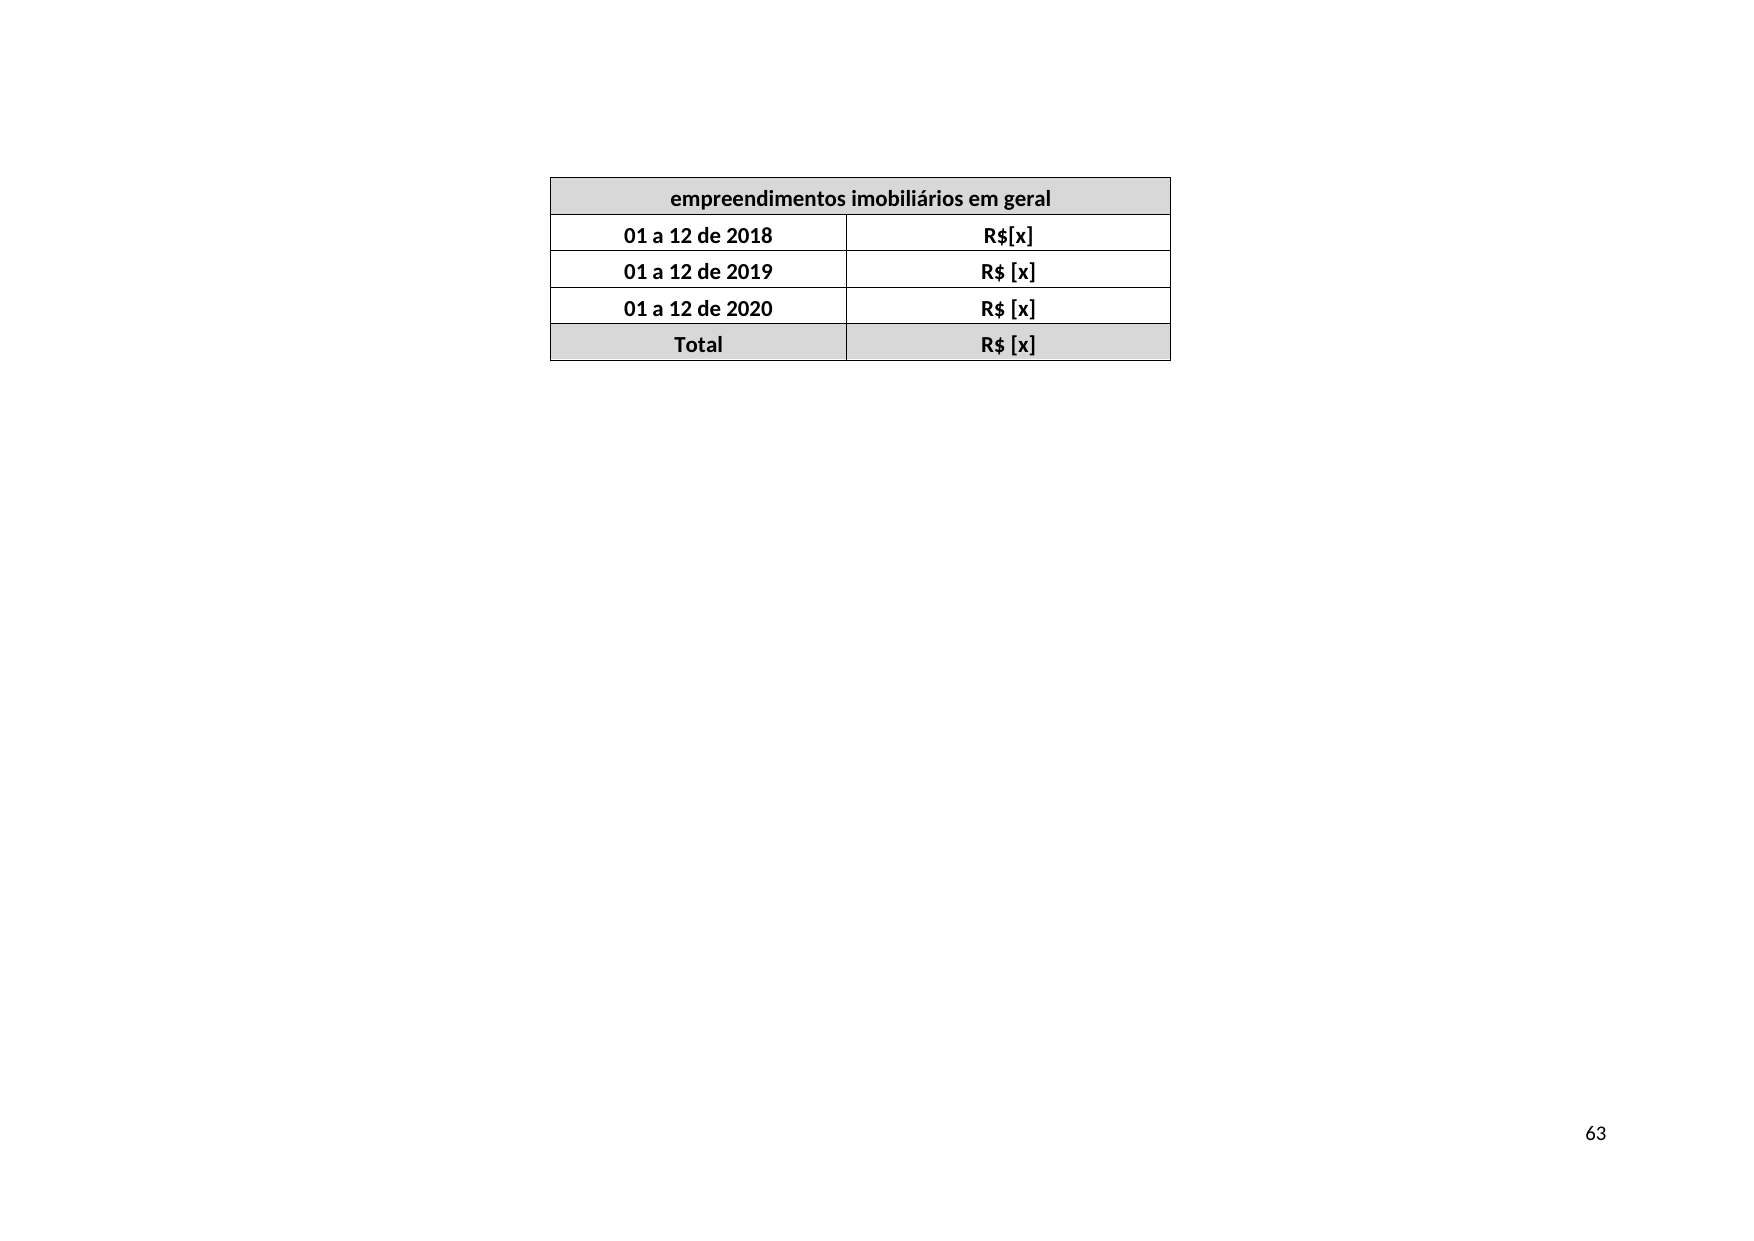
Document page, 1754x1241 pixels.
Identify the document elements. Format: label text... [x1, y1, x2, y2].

table_cell 01 a 12 de 2018 [551, 215, 846, 250]
table_cell 01 a 12 de 2019 [551, 251, 846, 287]
table_cell R$ [x] [847, 324, 1170, 359]
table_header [551, 178, 1170, 214]
table_cell R$ [x] [847, 288, 1170, 323]
table_cell R$ [x] [847, 251, 1170, 287]
table_cell R$[x] [847, 215, 1170, 250]
table_cell Total [551, 324, 846, 359]
table_cell 01 a 12 de 2020 [551, 288, 846, 323]
